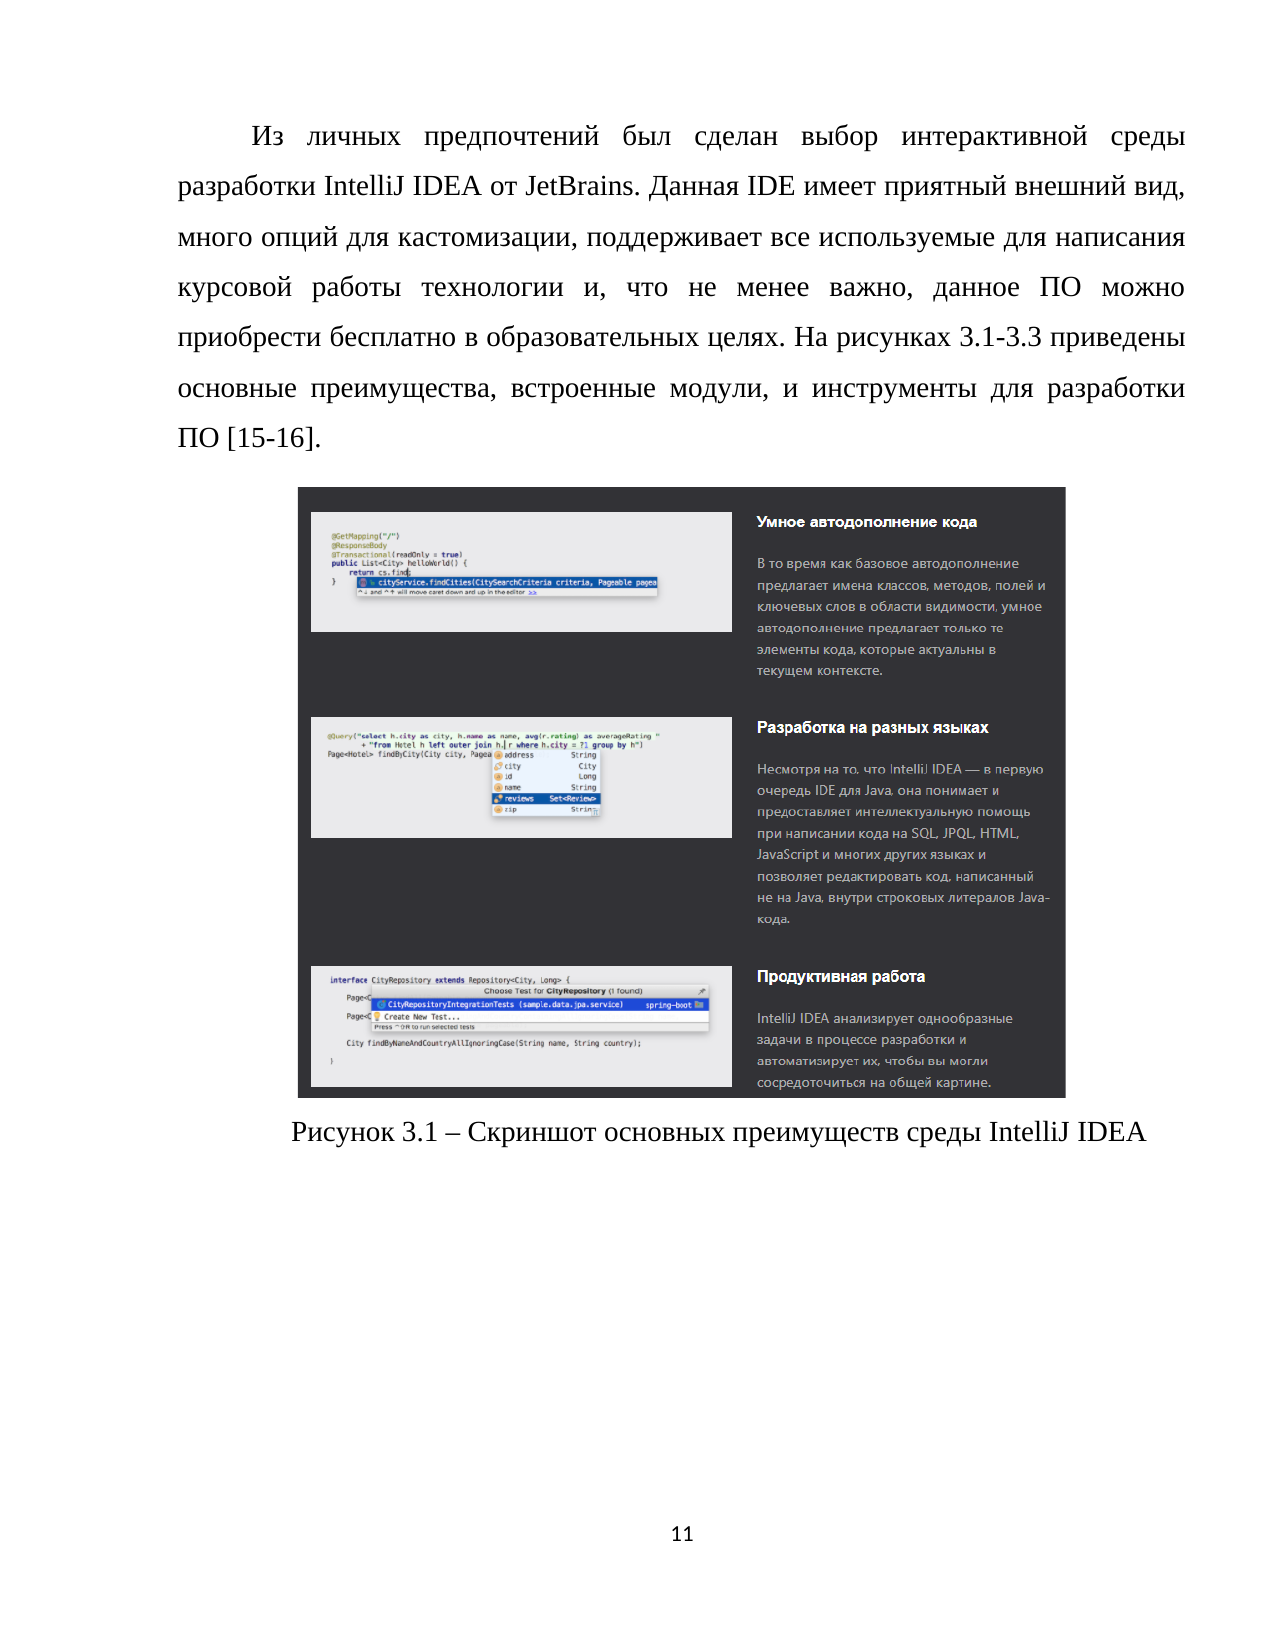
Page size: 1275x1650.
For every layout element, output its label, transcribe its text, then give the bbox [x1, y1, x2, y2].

picture [297, 487, 1066, 1098]
text Рисунок 3.1 – Скриншот основных преимуществ среды IntelliJ IDEA [251, 1114, 1186, 1148]
